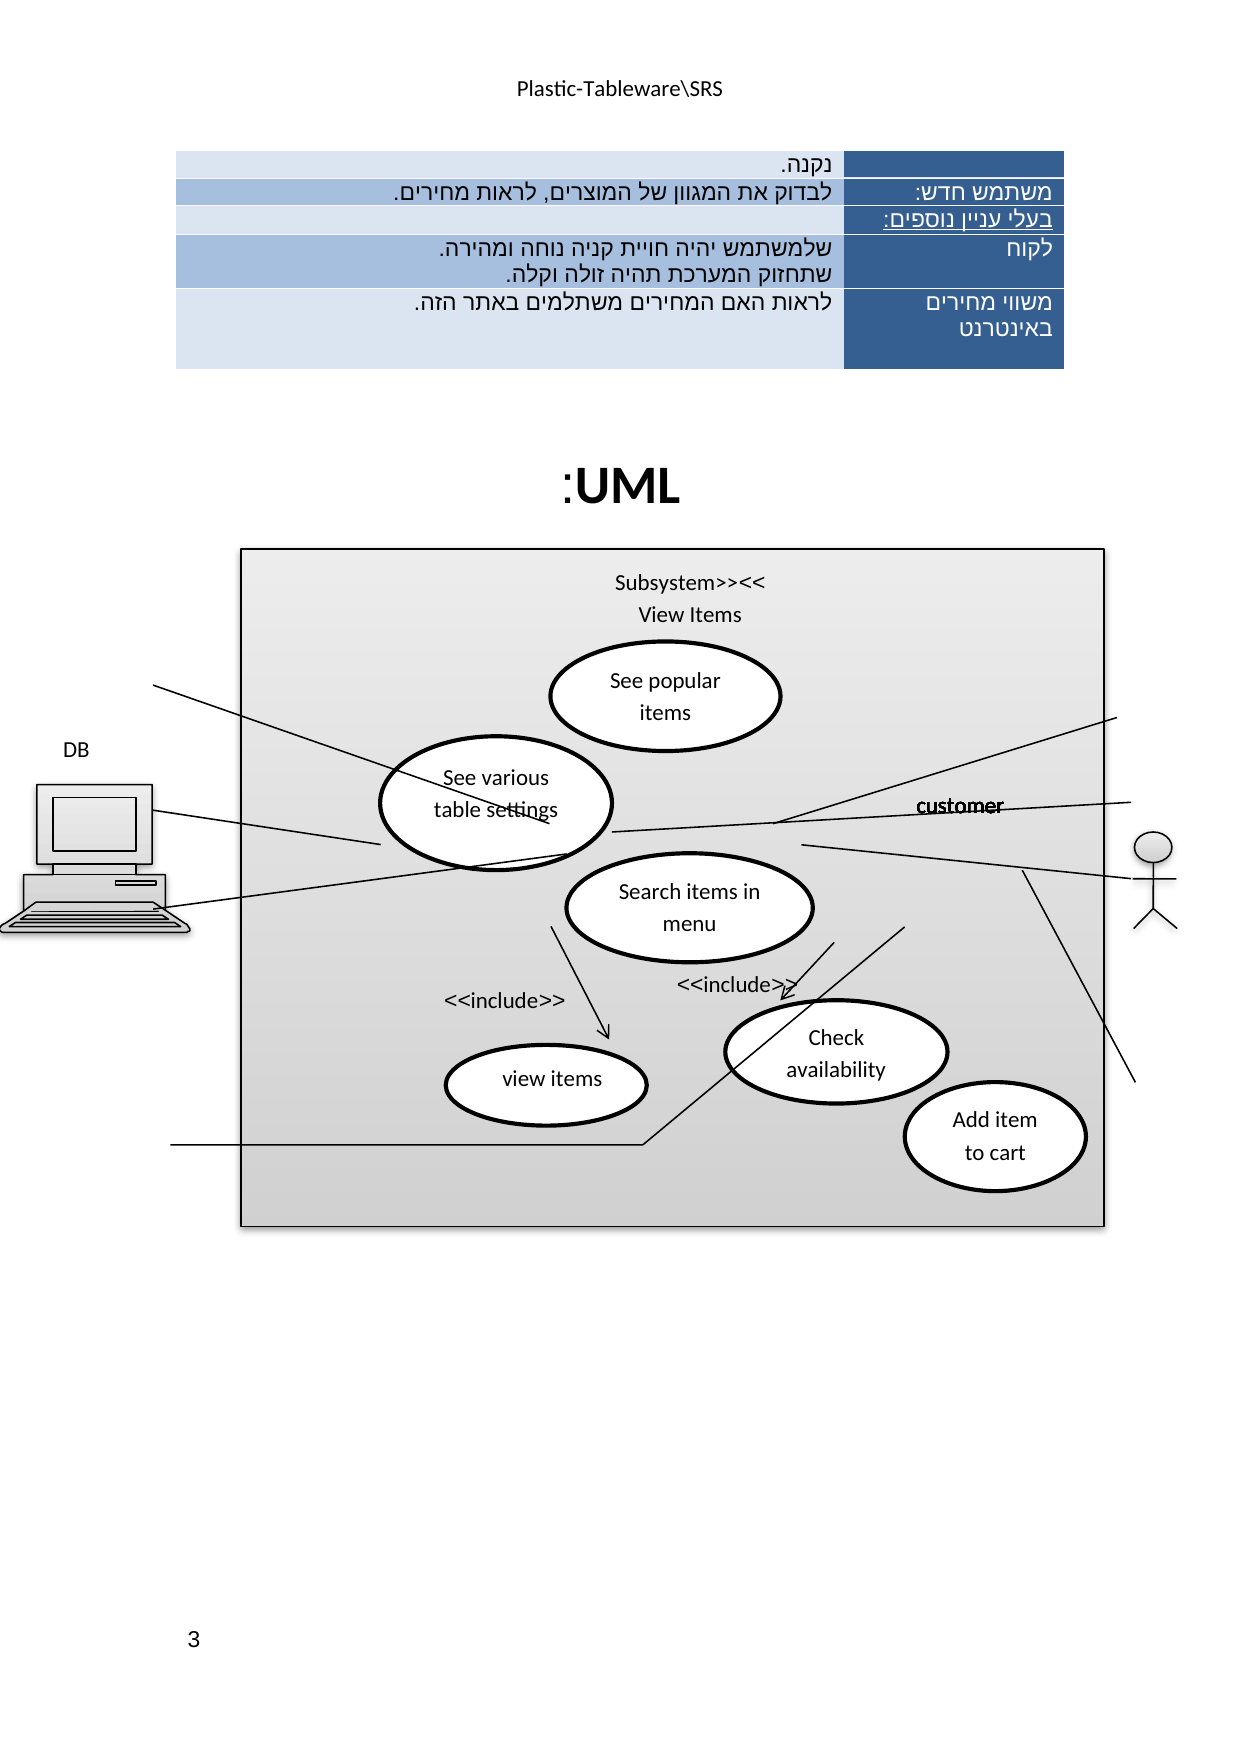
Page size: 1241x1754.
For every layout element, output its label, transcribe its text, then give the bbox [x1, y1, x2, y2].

table_cell לראות האם המחירים משתלמים באתר הזה. [176, 289, 844, 369]
table_cell משתמש חדש: [844, 179, 1064, 205]
table_cell לבדוק את המגוון של המוצרים, לראות מחירים. [176, 179, 844, 205]
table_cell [176, 151, 844, 177]
text UML: [187, 450, 1053, 517]
table_cell לקוח [844, 235, 1064, 288]
table_cell בעלי עניין נוספים: [844, 206, 1064, 234]
table_cell [176, 206, 844, 234]
table_cell מנהל: [844, 151, 1064, 177]
table_cell משווי מחירים באינטרנט [844, 289, 1064, 369]
table_cell שלמשתמש יהיה חויית קניה נוחה ומהירה. שתחזוק המערכת תהיה זולה וקלה. [176, 235, 844, 288]
